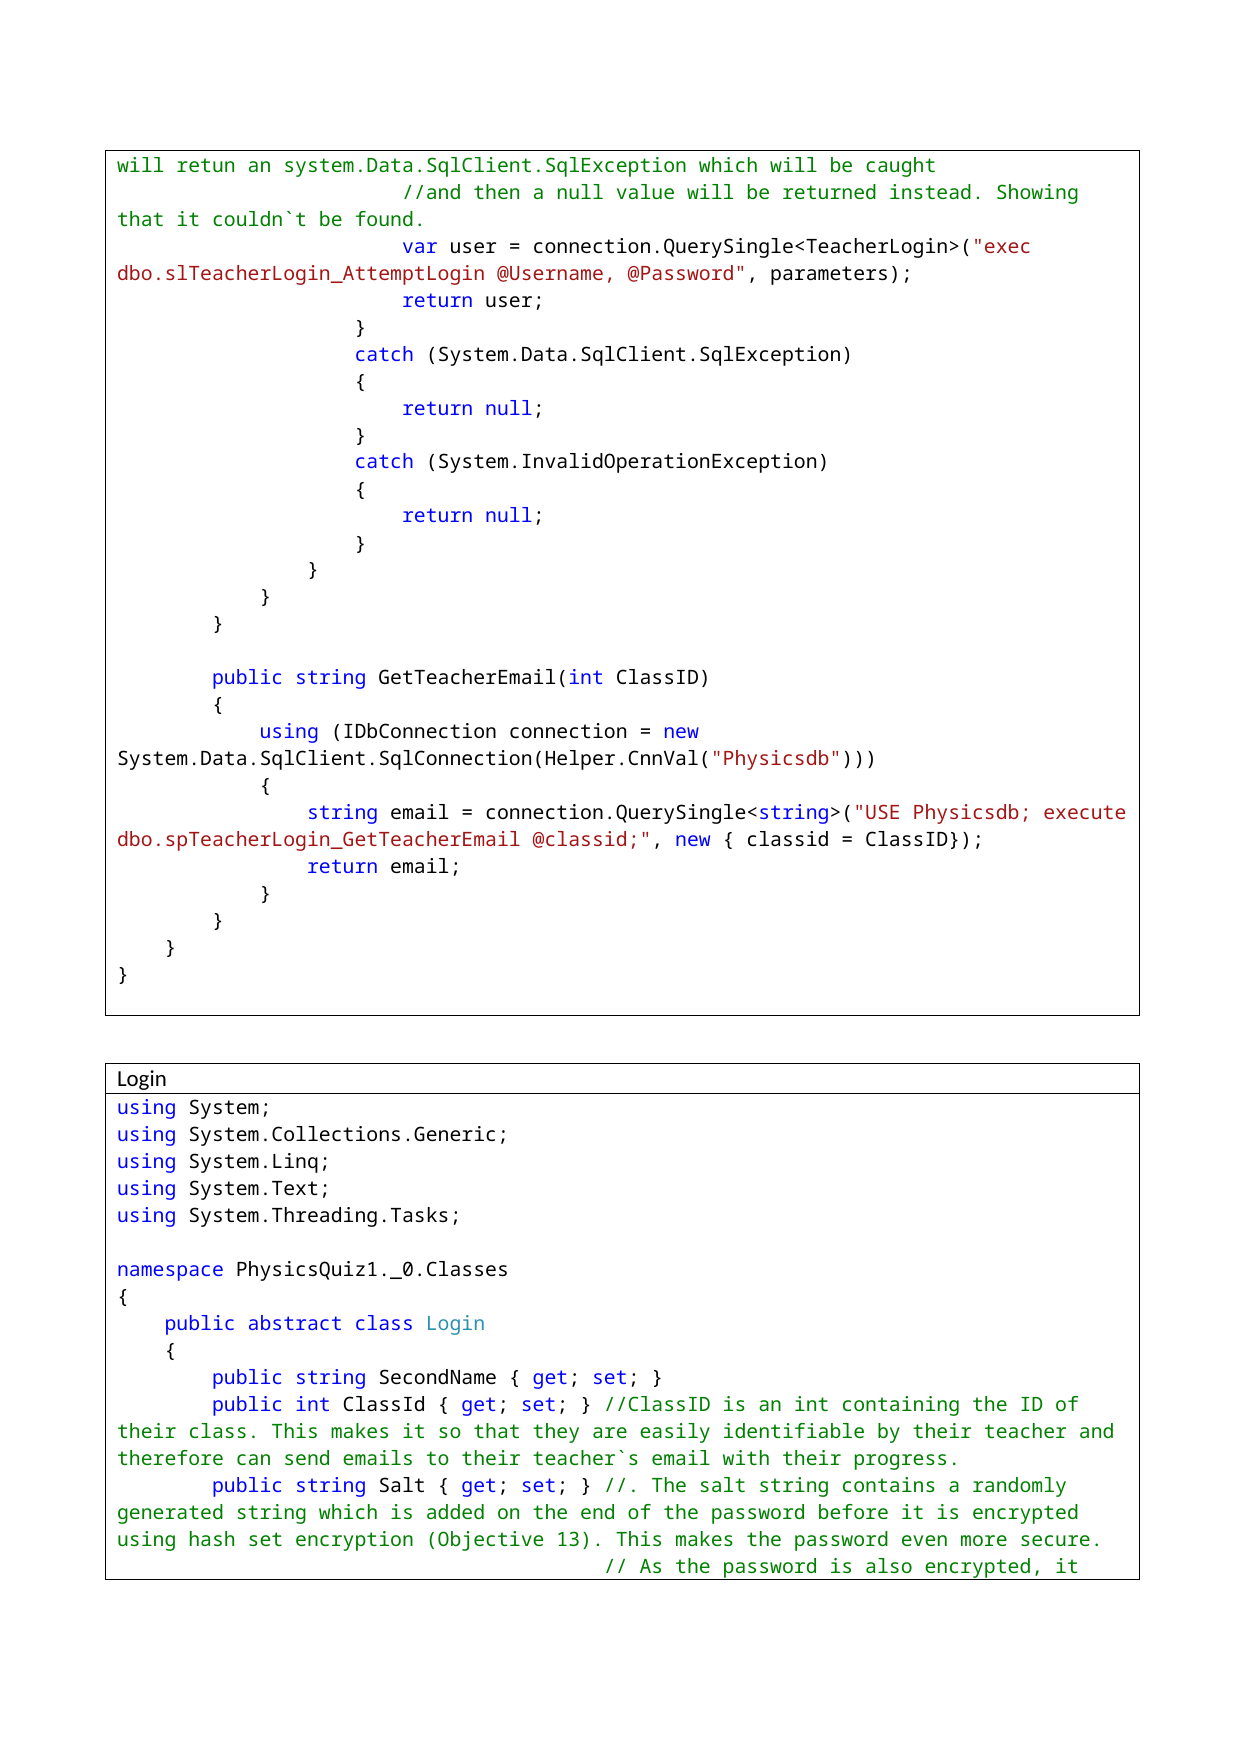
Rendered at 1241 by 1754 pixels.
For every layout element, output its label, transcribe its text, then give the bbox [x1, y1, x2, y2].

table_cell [106, 1094, 1139, 1579]
table_header Login [106, 1064, 1139, 1092]
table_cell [106, 151, 1139, 1015]
